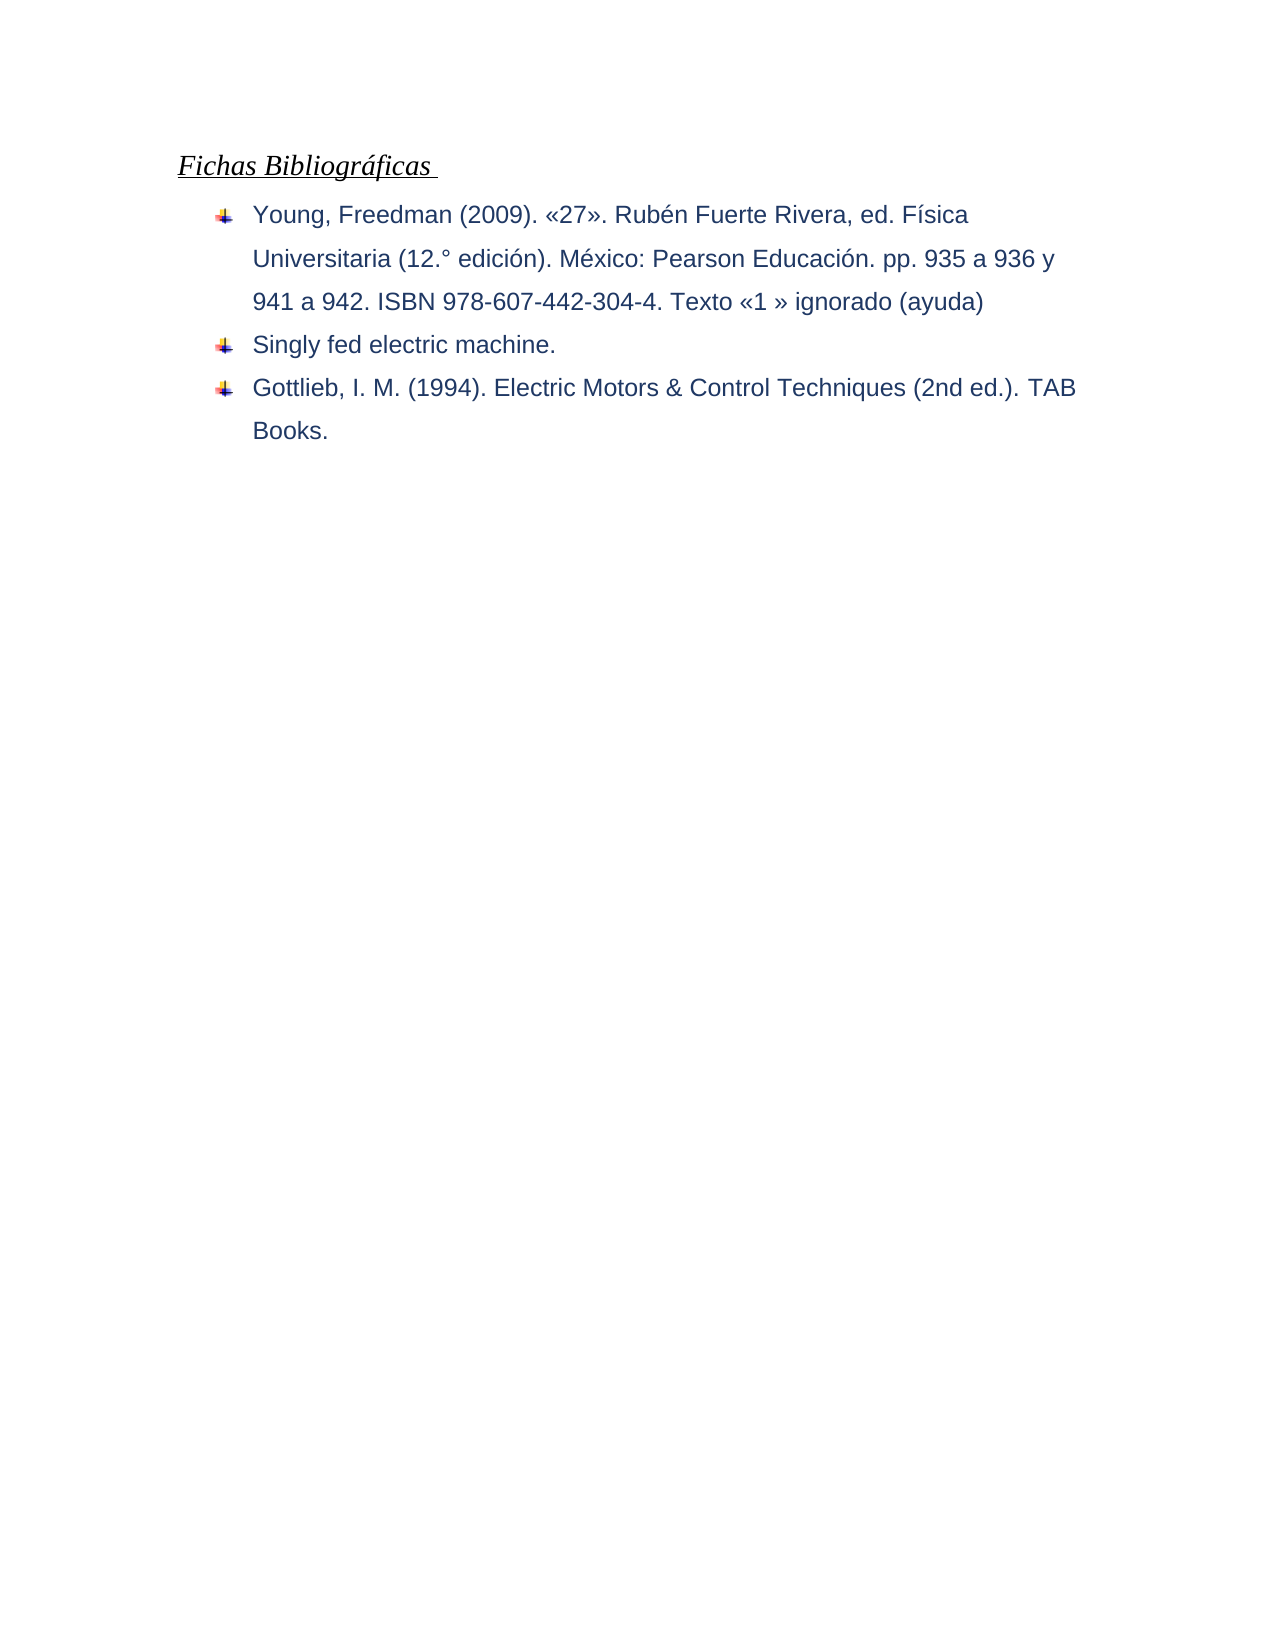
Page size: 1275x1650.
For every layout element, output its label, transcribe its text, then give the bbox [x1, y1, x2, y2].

text Fichas Bibliográficas [177, 148, 1098, 181]
list Gottlieb, I. M. (1994). Electric Motors & Control Techniques (2nd ed.). TAB Books. [215, 373, 1098, 445]
picture [215, 336, 233, 354]
picture [215, 379, 233, 397]
list Young, Freedman (2009). «27». Rubén Fuerte Rivera, ed. Física Universitaria (12.° edición). México: Pearson Educación. pp. 935 a 936 y 941 a 942. ISBN 978-607-442-304-4. Texto «1 » ignorado (ayuda) [215, 200, 1098, 315]
list Singly fed electric machine. [215, 330, 1098, 358]
picture [215, 207, 233, 224]
